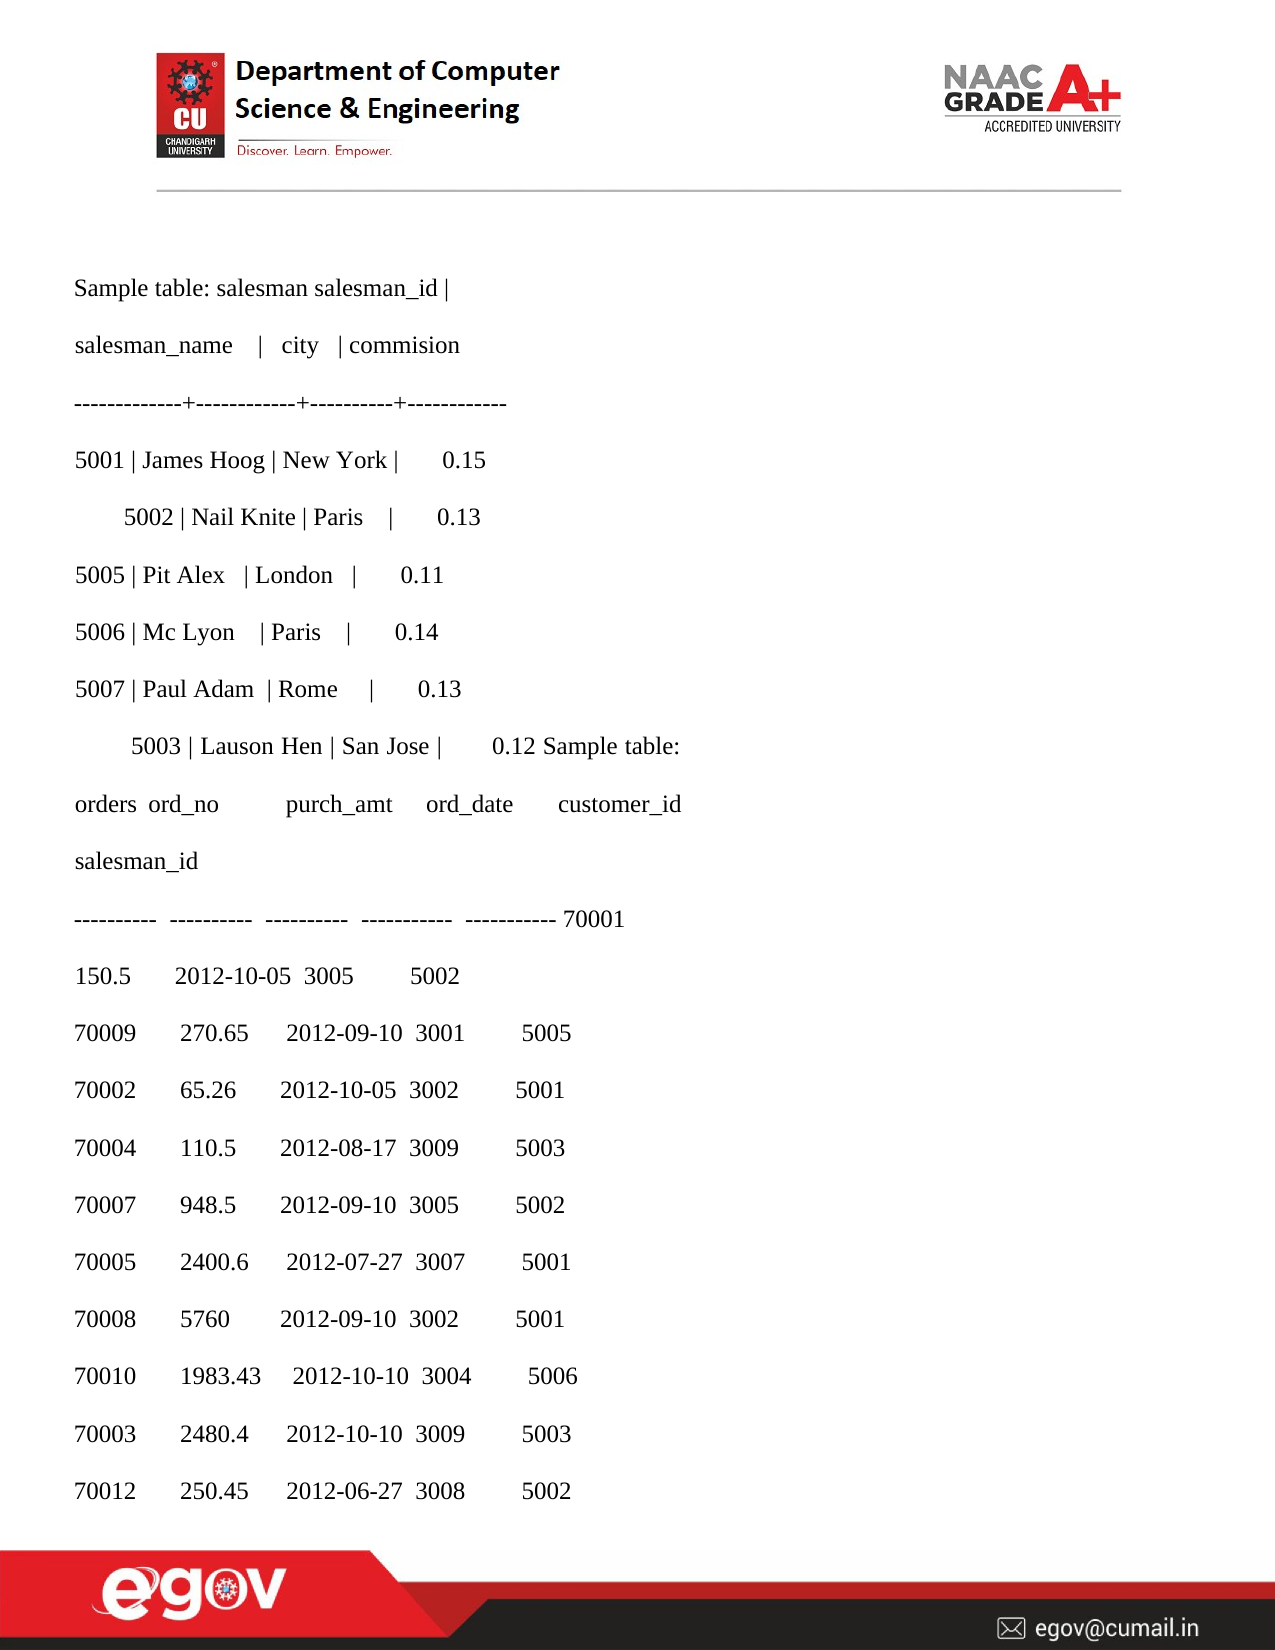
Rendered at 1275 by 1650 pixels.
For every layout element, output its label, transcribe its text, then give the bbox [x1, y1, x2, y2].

text 70003 2480.4 2012-10-10 3009 5003 [73, 1419, 1200, 1447]
text 70007 948.5 2012-09-10 3005 5002 [73, 1190, 1200, 1219]
text 5002 | Nail Knite | Paris | 0.13 [73, 502, 1200, 531]
picture [0, 1549, 1275, 1650]
text 70008 5760 2012-09-10 3002 5001 [73, 1304, 1200, 1333]
text 5003 | Lauson Hen | San Jose | 0.12 Sample table: orders ord_no purch_amt ord_date customer_id salesman_id [73, 731, 682, 875]
text -------------+------------+----------+------------ 5001 | James Hoog | New York | 0.15 [73, 388, 565, 474]
list | Paul Adam | Rome | 0.13 [75, 674, 1200, 703]
text 70009 270.65 2012-09-10 3001 5005 [73, 1018, 1200, 1047]
picture [75, 0, 1200, 217]
list | Mc Lyon | Paris | 0.14 [75, 617, 1200, 646]
text ---------- ---------- ---------- ----------- ----------- 70001 150.5 2012-10-05 3005 5002 [73, 904, 627, 990]
text 70005 2400.6 2012-07-27 3007 5001 [73, 1247, 1200, 1276]
text Sample table: salesman salesman_id | salesman_name | city | commision [73, 273, 621, 359]
text 70012 250.45 2012-06-27 3008 5002 [73, 1476, 1200, 1504]
text 70002 65.26 2012-10-05 3002 5001 [73, 1076, 1200, 1104]
text 70010 1983.43 2012-10-10 3004 5006 [73, 1361, 1200, 1390]
list | Pit Alex | London | 0.11 [75, 560, 1200, 588]
text 70004 110.5 2012-08-17 3009 5003 [73, 1133, 1200, 1161]
